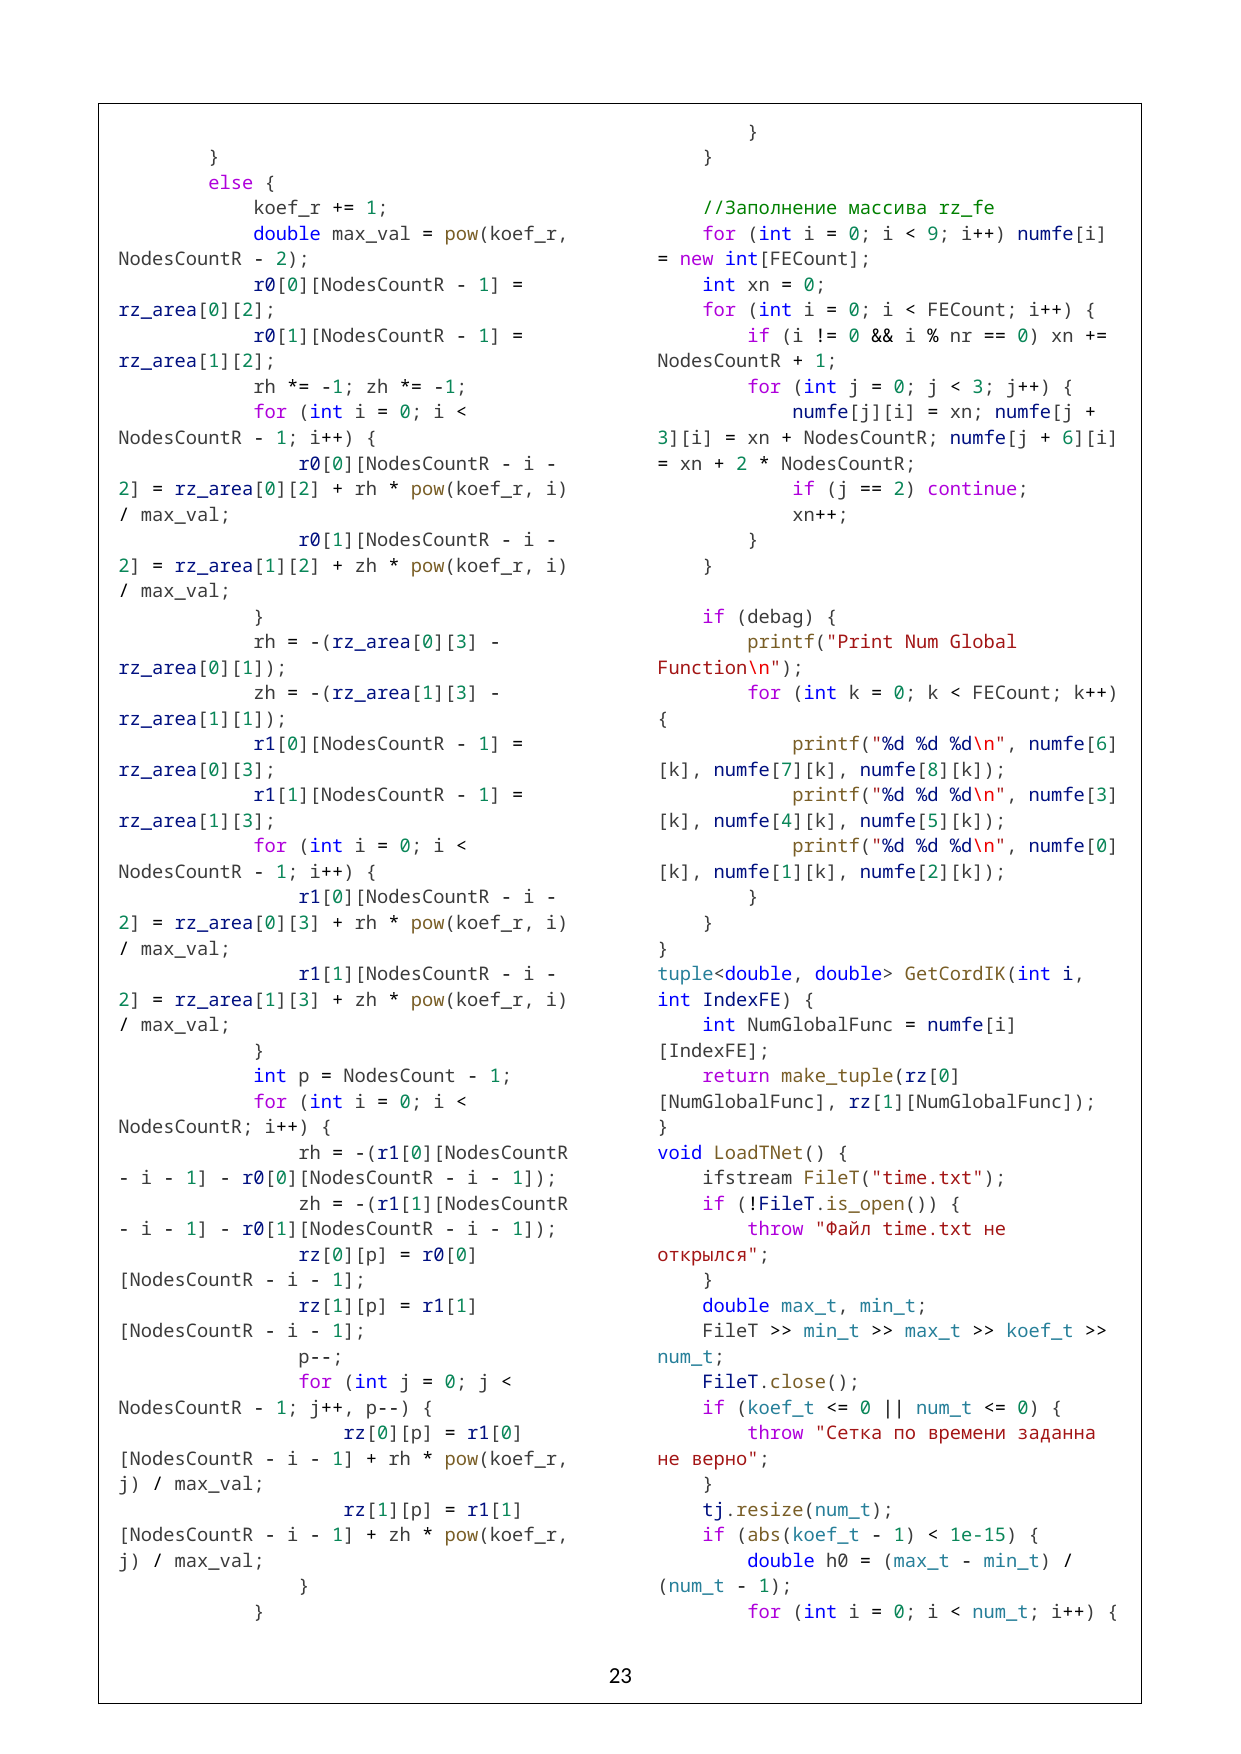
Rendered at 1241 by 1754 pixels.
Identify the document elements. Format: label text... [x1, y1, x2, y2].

text } [657, 884, 1122, 909]
text } [657, 935, 1122, 960]
text } [657, 118, 1122, 144]
text r1[0][NodesCountR - i - 2] = rz_area[0][3] + rh * pow(koef_r, i) / max_val; [118, 884, 583, 960]
text zh = -(r1[1][NodesCountR - i - 1] - r0[1][NodesCountR - i - 1]); [118, 1190, 583, 1241]
text r0[1][NodesCountR - i - 2] = rz_area[1][2] + zh * pow(koef_r, i) / max_val; [118, 526, 583, 603]
text rz[0][p] = r1[0][NodesCountR - i - 1] + rh * pow(koef_r, j) / max_val; [118, 1420, 583, 1496]
text } [657, 1471, 1122, 1496]
text int NumGlobalFunc = numfe[i][IndexFE]; [657, 1011, 1122, 1062]
text if (j == 2) continue; [657, 475, 1122, 501]
text printf("%d %d %d\n", numfe[6][k], numfe[7][k], numfe[8][k]); [657, 731, 1122, 782]
text double max_t, min_t; [657, 1292, 1122, 1318]
text for (int i = 0; i < NodesCountR - 1; i++) { [118, 399, 583, 450]
text double h0 = (max_t - min_t) / (num_t - 1); [657, 1547, 1122, 1598]
text p--; [118, 1343, 583, 1369]
text for (int k = 0; k < FECount; k++) { [657, 679, 1122, 731]
text if (debag) { [657, 603, 1122, 628]
text for (int j = 0; j < 3; j++) { [657, 373, 1122, 399]
text r0[1][NodesCountR - 1] = rz_area[1][2]; [118, 322, 583, 373]
text int p = NodesCount - 1; [118, 1062, 583, 1088]
text r0[0][NodesCountR - i - 2] = rz_area[0][2] + rh * pow(koef_r, i) / max_val; [118, 450, 583, 526]
text ifstream FileT("time.txt"); [657, 1164, 1122, 1190]
text for (int j = 0; j < NodesCountR - 1; j++, p--) { [118, 1369, 583, 1420]
text } [657, 909, 1122, 935]
text printf("%d %d %d\n", numfe[3][k], numfe[4][k], numfe[5][k]); [657, 782, 1122, 833]
text rh = -(r1[0][NodesCountR - i - 1] - r0[0][NodesCountR - i - 1]); [118, 1139, 583, 1190]
text rh = -(rz_area[0][3] - rz_area[0][1]); [118, 628, 583, 679]
text xn++; [657, 501, 1122, 526]
text void LoadTNet() { [657, 1139, 1122, 1164]
text if (koef_t <= 0 || num_t <= 0) { [657, 1394, 1122, 1420]
text rh *= -1; zh *= -1; [118, 373, 583, 399]
text } [118, 1037, 583, 1062]
text for (int i = 0; i < 9; i++) numfe[i] = new int[FECount]; [657, 220, 1122, 271]
text //Заполнение массива rz_fe [657, 195, 1122, 220]
text printf("%d %d %d\n", numfe[0][k], numfe[1][k], numfe[2][k]); [657, 833, 1122, 884]
text } [118, 1598, 583, 1624]
text return make_tuple(rz[0][NumGlobalFunc], rz[1][NumGlobalFunc]); [657, 1062, 1122, 1113]
text for (int i = 0; i < NodesCountR; i++) { [118, 1088, 583, 1139]
text r0[0][NodesCountR - 1] = rz_area[0][2]; [118, 271, 583, 322]
text FileT >> min_t >> max_t >> koef_t >> num_t; [657, 1318, 1122, 1369]
text r1[0][NodesCountR - 1] = rz_area[0][3]; [118, 731, 583, 782]
text FileT.close(); [657, 1369, 1122, 1394]
text r1[1][NodesCountR - 1] = rz_area[1][3]; [118, 782, 583, 833]
text throw "Файл time.txt не открылся"; [657, 1216, 1122, 1267]
text int xn = 0; [657, 271, 1122, 297]
text for (int i = 0; i < num_t; i++) { [657, 1598, 1122, 1624]
text tj.resize(num_t); [657, 1496, 1122, 1522]
text throw "Сетка по времени заданна не верно"; [657, 1420, 1122, 1471]
text rz[0][p] = r0[0][NodesCountR - i - 1]; [118, 1241, 583, 1292]
text for (int i = 0; i < FECount; i++) { [657, 297, 1122, 322]
text } [657, 1113, 1122, 1139]
text if (i != 0 && i % nr == 0) xn += NodesCountR + 1; [657, 322, 1122, 373]
text if (abs(koef_t - 1) < 1e-15) { [657, 1522, 1122, 1547]
text } [657, 526, 1122, 552]
text rz[1][p] = r1[1][NodesCountR - i - 1]; [118, 1292, 583, 1343]
text } [657, 144, 1122, 169]
text numfe[j][i] = xn; numfe[j + 3][i] = xn + NodesCountR; numfe[j + 6][i] = xn + 2 * NodesCountR; [657, 399, 1122, 475]
text } [118, 1573, 583, 1598]
text } [118, 603, 583, 628]
text } [657, 1267, 1122, 1292]
text else { [118, 169, 583, 195]
text rz[1][p] = r1[1][NodesCountR - i - 1] + zh * pow(koef_r, j) / max_val; [118, 1496, 583, 1573]
text } [118, 144, 583, 169]
text } [657, 552, 1122, 577]
text printf("Print Num Global Function\n"); [657, 628, 1122, 679]
text tuple<double, double> GetCordIK(int i, int IndexFE) { [657, 960, 1122, 1011]
text koef_r += 1; [118, 195, 583, 220]
text double max_val = pow(koef_r, NodesCountR - 2); [118, 220, 583, 271]
text zh = -(rz_area[1][3] - rz_area[1][1]); [118, 679, 583, 731]
text for (int i = 0; i < NodesCountR - 1; i++) { [118, 833, 583, 884]
text if (!FileT.is_open()) { [657, 1190, 1122, 1216]
text r1[1][NodesCountR - i - 2] = rz_area[1][3] + zh * pow(koef_r, i) / max_val; [118, 960, 583, 1037]
